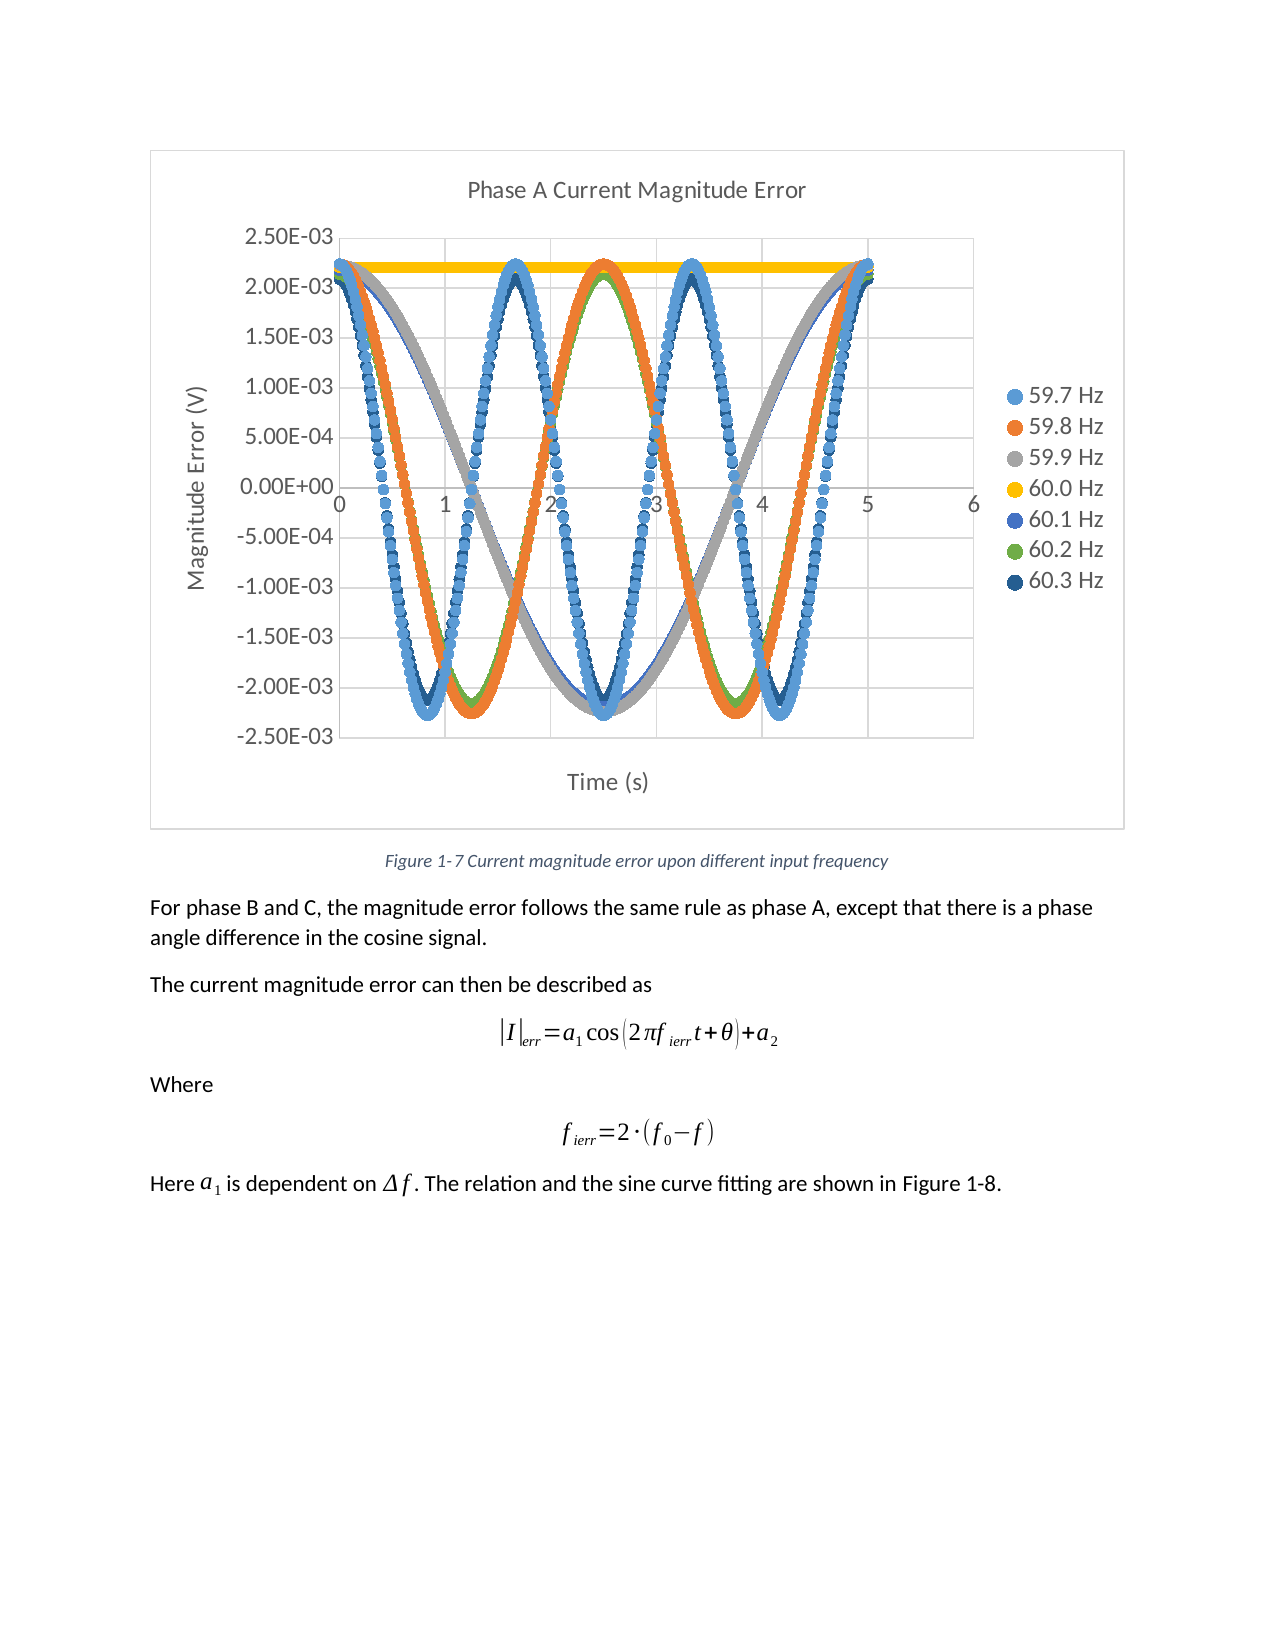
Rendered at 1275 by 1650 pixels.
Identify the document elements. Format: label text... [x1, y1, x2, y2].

text Here is dependent on . The relation and the sine curve fitting are shown in Figure 1-8. [150, 1168, 1125, 1199]
text The current magnitude error can then be described as [150, 970, 1125, 998]
text Figure 1-7 Current magnitude error upon different input frequency [150, 849, 1125, 872]
text For phase B and C, the magnitude error follows the same rule as phase A, except that there is a phase angle difference in the cosine signal. [150, 893, 1125, 951]
text Where [150, 1070, 1125, 1098]
